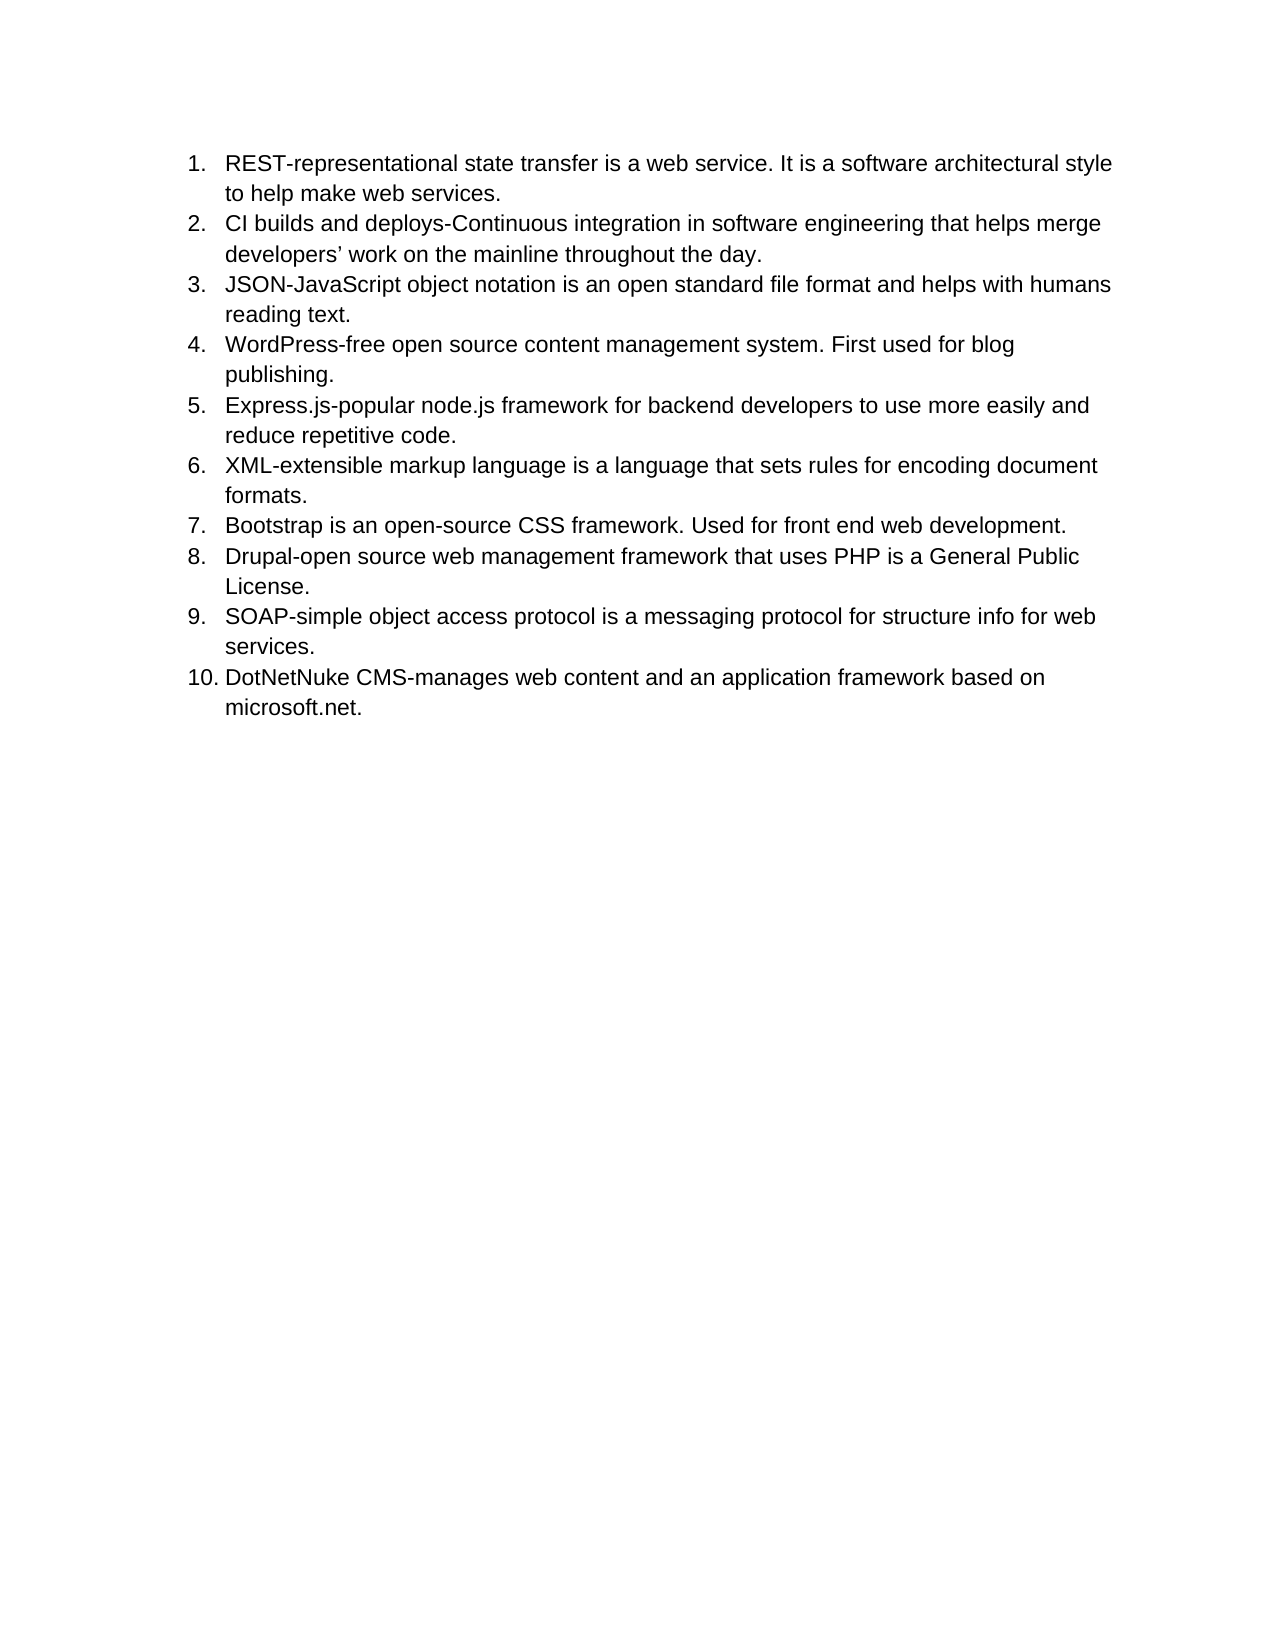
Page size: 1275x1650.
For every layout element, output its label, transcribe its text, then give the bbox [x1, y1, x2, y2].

list REST-representational state transfer is a web service. It is a software architectural style to help make web services. [187, 150, 1125, 207]
list Express.js-popular node.js framework for backend developers to use more easily and reduce repetitive code. [187, 392, 1125, 448]
list WordPress-free open source content management system. First used for blog publishing. [187, 331, 1125, 388]
list DotNetNuke CMS-manages web content and an application framework based on microsoft.net. [187, 663, 1125, 720]
list CI builds and deploys-Continuous integration in software engineering that helps merge developers’ work on the mainline throughout the day. [187, 210, 1125, 267]
list SOAP-simple object access protocol is a messaging protocol for structure info for web services. [187, 603, 1125, 660]
list Drupal-open source web management framework that uses PHP is a General Public License. [187, 543, 1125, 599]
list JSON-JavaScript object notation is an open standard file format and helps with humans reading text. [187, 271, 1125, 327]
list Bootstrap is an open-source CSS framework. Used for front end web development. [187, 512, 1125, 539]
list XML-extensible markup language is a language that sets rules for encoding document formats. [187, 452, 1125, 509]
